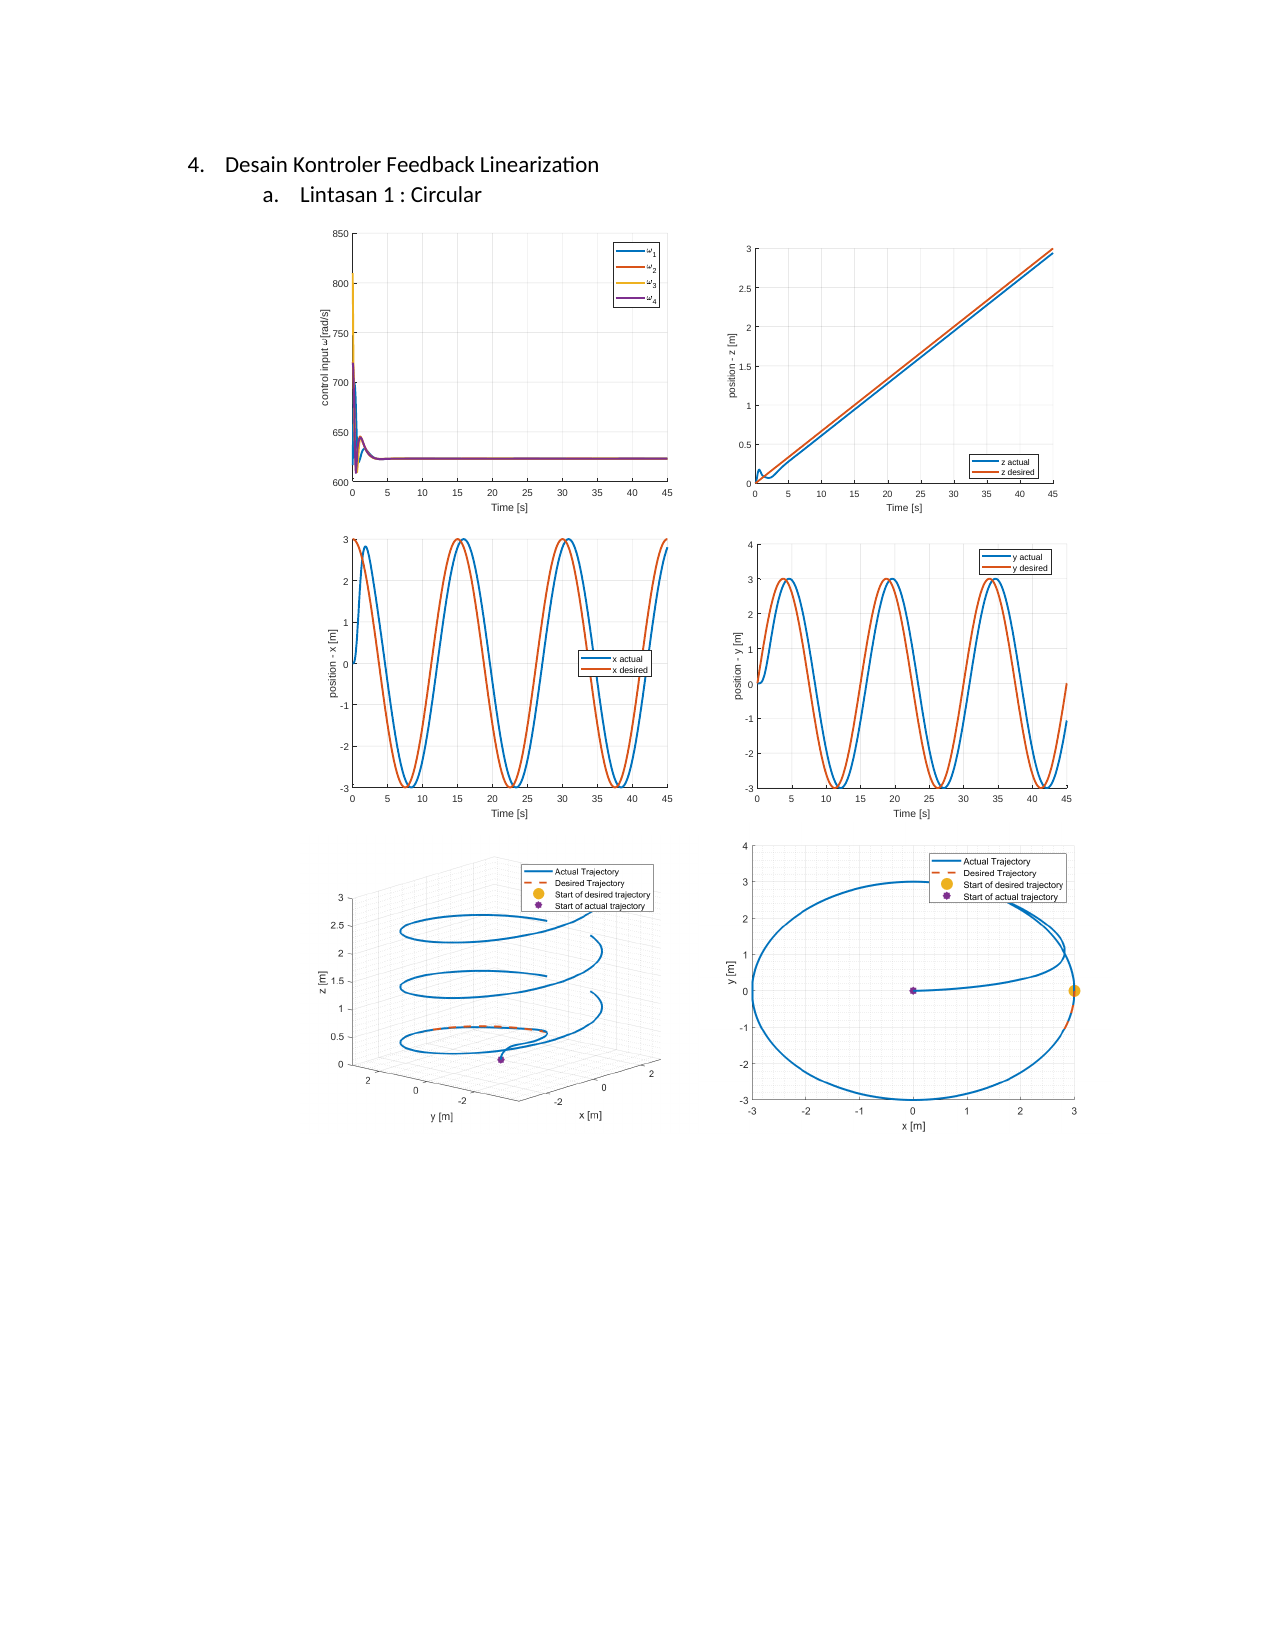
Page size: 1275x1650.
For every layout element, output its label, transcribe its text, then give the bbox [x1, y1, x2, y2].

list Lintasan 1 : Circular [262, 180, 1125, 208]
picture [300, 822, 1113, 1134]
list Desain Kontroler Feedback Linearization [187, 150, 1125, 178]
